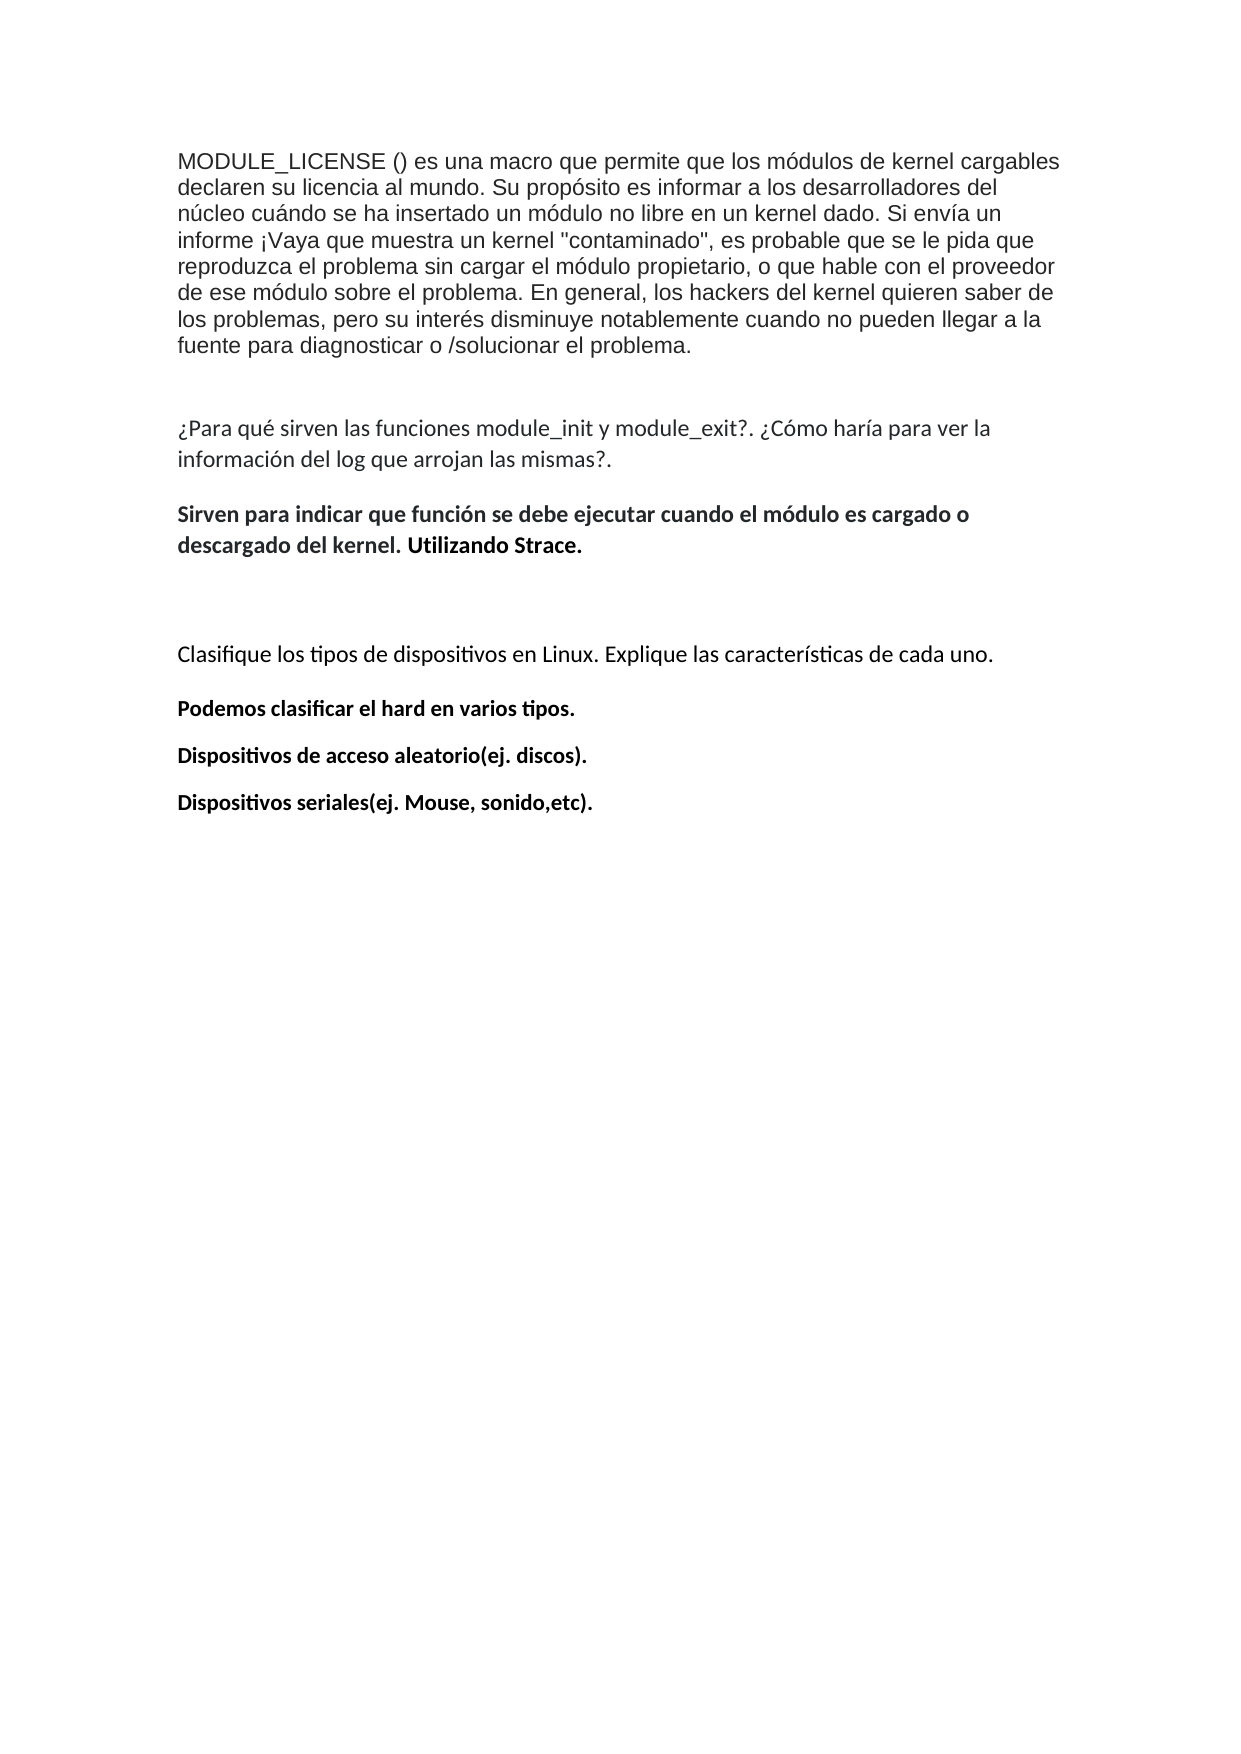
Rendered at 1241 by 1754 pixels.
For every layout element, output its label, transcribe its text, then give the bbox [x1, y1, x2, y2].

text Podemos clasificar el hard en varios tipos. [177, 694, 1063, 722]
text Dispositivos seriales(ej. Mouse, sonido,etc). [177, 788, 1063, 816]
text Dispositivos de acceso aleatorio(ej. discos). [177, 741, 1063, 769]
text Sirven para indicar que función se debe ejecutar cuando el módulo es cargado o descargado del kernel. Utilizando Strace. [177, 499, 1063, 560]
text MODULE_LICENSE () es una macro que permite que los módulos de kernel cargables declaren su licencia al mundo. Su propósito es informar a los desarrolladores del núcleo cuándo se ha insertado un módulo no libre en un kernel dado. Si envía un informe ¡Vaya que muestra un kernel "contaminado", es probable que se le pida que reproduzca el problema sin cargar el módulo propietario, o que hable con el proveedor de ese módulo sobre el problema. En general, los hackers del kernel quieren saber de los problemas, pero su interés disminuye notablemente cuando no pueden llegar a la fuente para diagnosticar o /solucionar el problema. [177, 148, 1063, 358]
text ¿Para qué sirven las funciones module_init y module_exit?. ¿Cómo haría para ver la información del log que arrojan las mismas?. [177, 413, 1063, 474]
text Clasifique los tipos de dispositivos en Linux. Explique las características de cada uno. [177, 639, 1063, 669]
